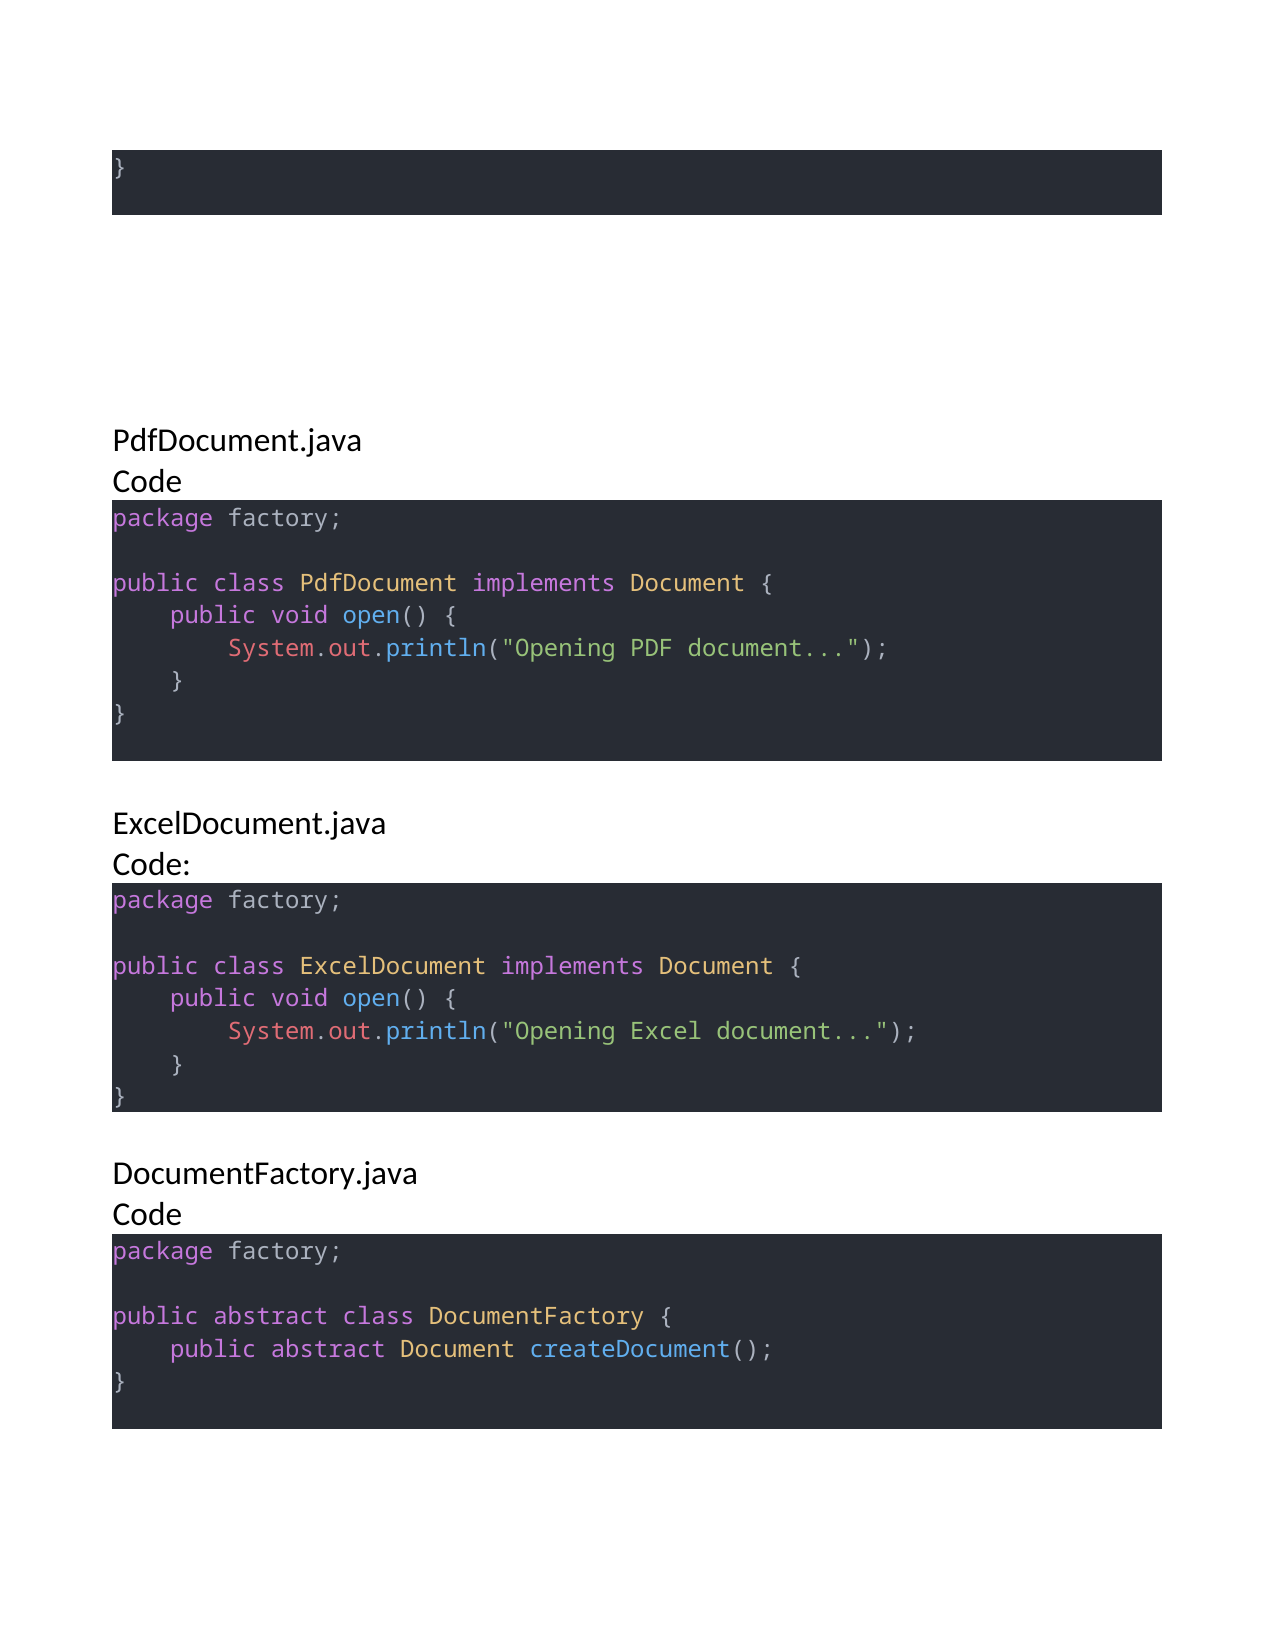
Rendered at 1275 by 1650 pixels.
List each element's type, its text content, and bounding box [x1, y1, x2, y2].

text System.out.println("Opening PDF document..."); [112, 631, 1162, 663]
text DocumentFactory.java [112, 1152, 1162, 1193]
text } [112, 1079, 1162, 1112]
text ExcelDocument.java [112, 802, 1162, 843]
text public void open() { [112, 981, 1162, 1014]
text package factory; [112, 883, 1162, 916]
text System.out.println("Opening Excel document..."); [112, 1014, 1162, 1046]
text public class ExcelDocument implements Document { [112, 948, 1162, 981]
text public void open() { [112, 598, 1162, 631]
text } [112, 1046, 1162, 1079]
text Code [112, 1193, 1162, 1234]
text public class PdfDocument implements Document { [112, 566, 1162, 598]
text PdfDocument.java [112, 419, 1162, 459]
text } [112, 1364, 1162, 1397]
text } [112, 696, 1162, 728]
text } [112, 663, 1162, 696]
text } [112, 150, 1162, 183]
text public abstract class DocumentFactory { [112, 1299, 1162, 1332]
text public abstract Document createDocument(); [112, 1332, 1162, 1364]
text Code: [112, 843, 1162, 883]
text package factory; [112, 1234, 1162, 1266]
text Code [112, 459, 1162, 500]
text package factory; [112, 500, 1162, 533]
